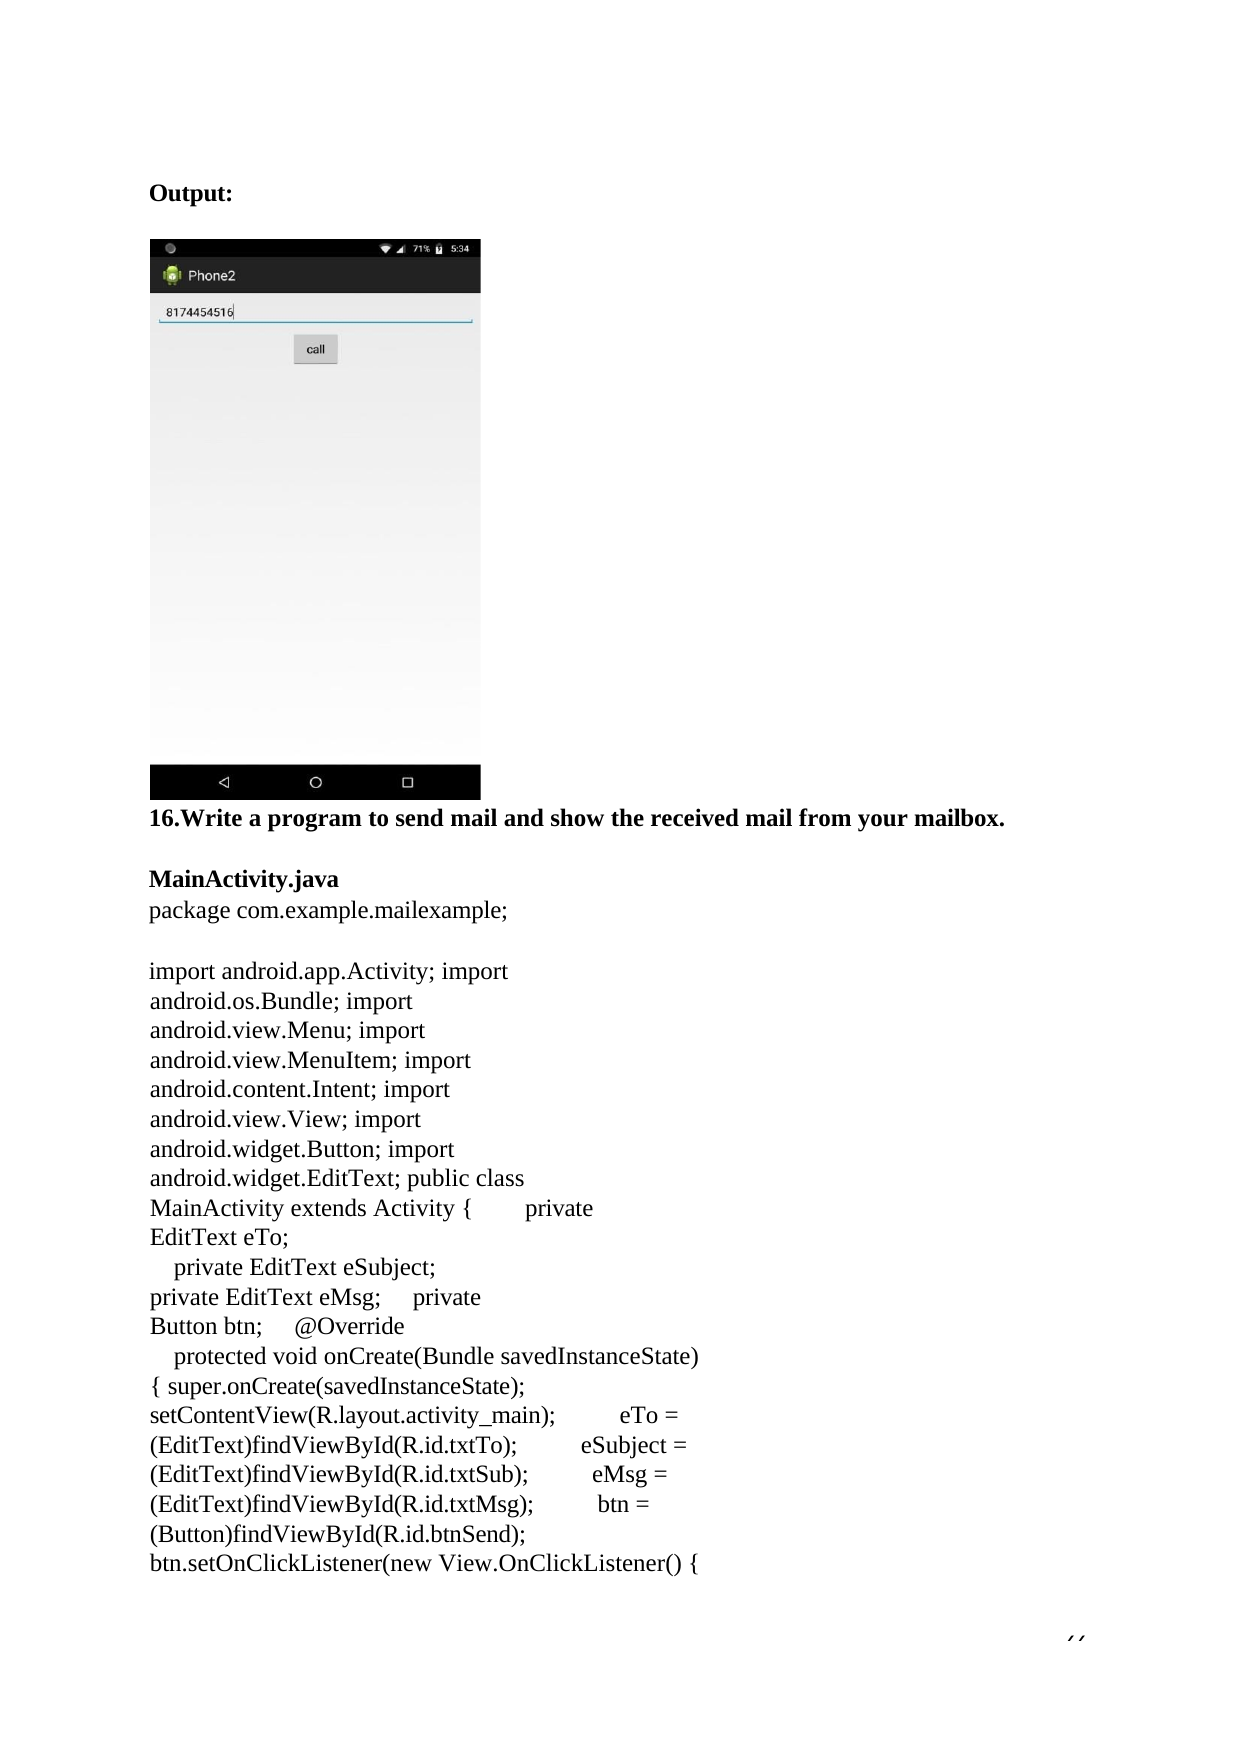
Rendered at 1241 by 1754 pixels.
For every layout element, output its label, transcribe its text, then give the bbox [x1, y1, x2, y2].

text protected void onCreate(Bundle savedInstanceState) { super.onCreate(savedInstanceState); setContentView(R.layout.activity_main); eTo = (EditText)findViewById(R.id.txtTo); eSubject = (EditText)findViewById(R.id.txtSub); eMsg = (EditText)findViewById(R.id.txtMsg); btn = (Button)findViewById(R.id.btnSend); btn.setOnClickListener(new View.OnClickListener() { [149, 1341, 717, 1577]
picture [150, 239, 481, 800]
text Output: [148, 178, 1101, 207]
text import android.app.Activity; import android.os.Bundle; import android.view.Menu; import android.view.MenuItem; import android.content.Intent; import android.view.View; import android.widget.Button; import android.widget.EditText; public class MainActivity extends Activity { private EditText eTo; [148, 956, 594, 1251]
text MainActivity.java [148, 864, 1101, 893]
text package com.example.mailexample; [148, 895, 1101, 924]
text private EditText eSubject; private EditText eMsg; private Button btn; @Override [149, 1252, 482, 1340]
